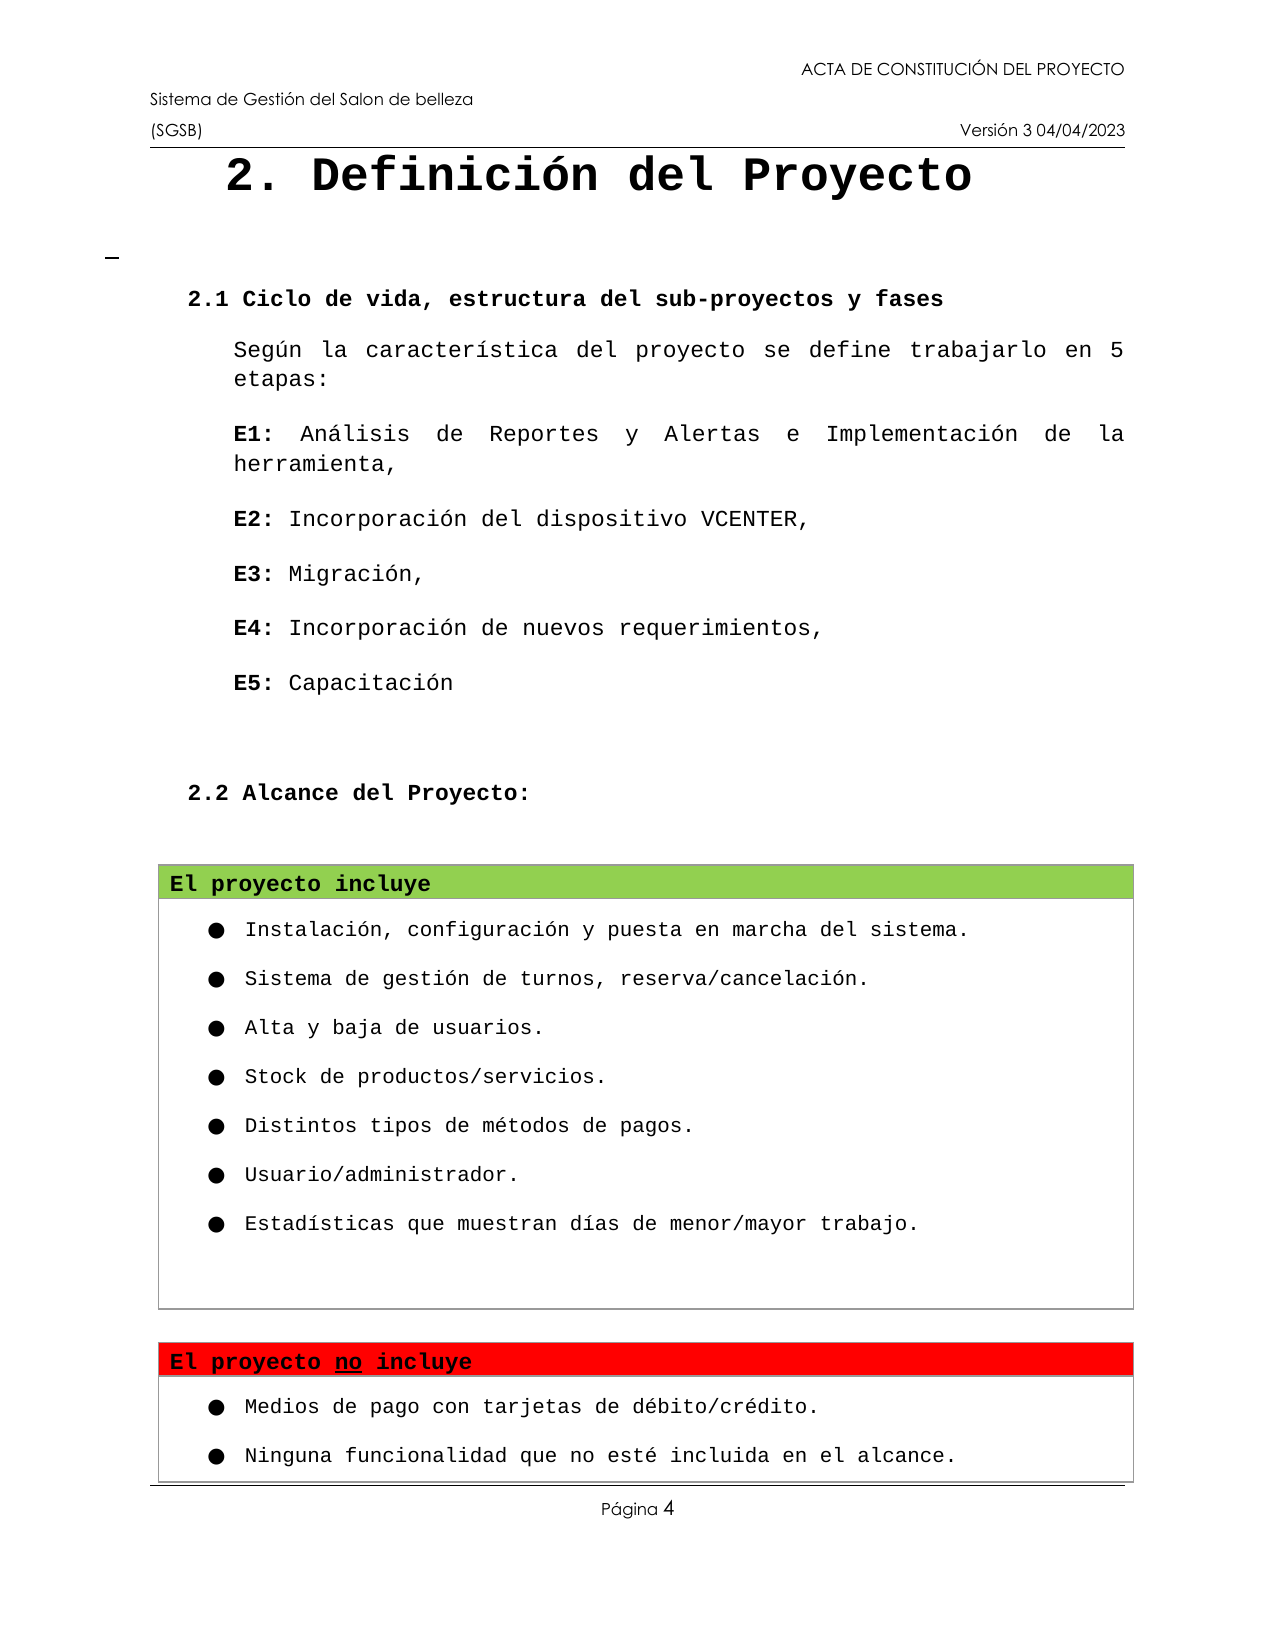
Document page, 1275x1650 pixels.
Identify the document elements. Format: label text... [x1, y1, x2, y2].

table_cell Medios de pago con tarjetas de débito/crédito. Ninguna funcionalidad que no esté incluida en el alcance. [159, 1377, 1133, 1481]
subtitle 2. Definición del Proyecto [150, 150, 1125, 204]
subtitle 2.1 Ciclo de vida, estructura del sub-proyectos y fases [187, 287, 1125, 313]
subtitle E2: Incorporación del dispositivo VCENTER, [233, 507, 1125, 533]
subtitle Según la característica del proyecto se define trabajarlo en 5 etapas: [233, 338, 1125, 394]
table_header El proyecto incluye [159, 866, 1133, 898]
subtitle E5: Capacitación [233, 671, 1125, 697]
subtitle E1: Análisis de Reportes y Alertas e Implementación de la herramienta, [233, 422, 1125, 478]
subtitle E3: Migración, [233, 562, 1125, 588]
table_cell Instalación, configuración y puesta en marcha del sistema. Sistema de gestión de turnos, reserva/cancelación. Alta y baja de usuarios. Stock de productos/servicios. Distintos tipos de métodos de pagos. Usuario/administrador. Estadísticas que muestran días de menor/mayor trabajo. [159, 899, 1133, 1308]
table_header El proyecto no incluye [159, 1343, 1133, 1375]
subtitle 2.2 Alcance del Proyecto: [187, 781, 1125, 807]
subtitle E4: Incorporación de nuevos requerimientos, [233, 617, 1125, 643]
